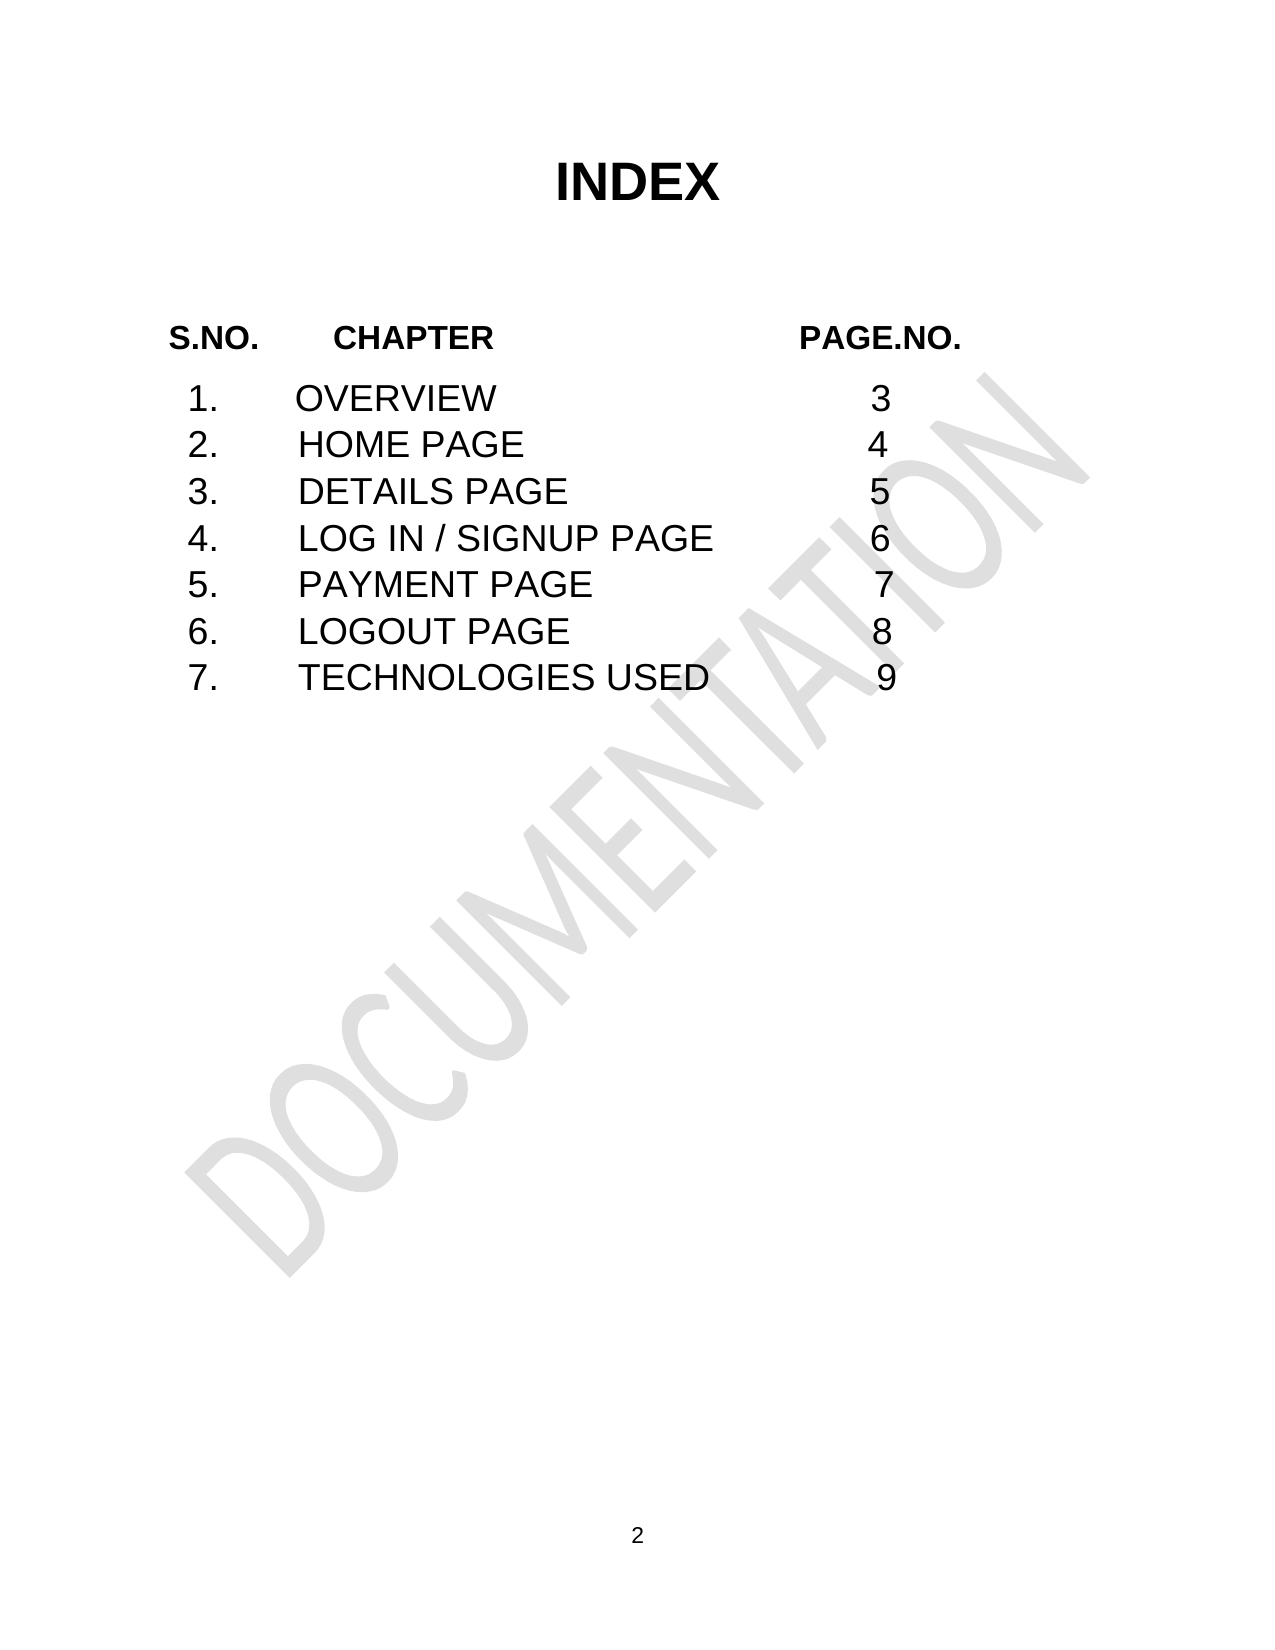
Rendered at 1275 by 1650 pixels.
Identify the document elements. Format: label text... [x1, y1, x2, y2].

list TECHNOLOGIES USED 9 [187, 656, 1125, 699]
list DETAILS PAGE 5 [187, 469, 1125, 512]
list LOG IN / SIGNUP PAGE 6 [187, 516, 1125, 559]
list HOME PAGE 4 [187, 423, 1125, 466]
list PAYMENT PAGE 7 [187, 562, 1125, 606]
list LOGOUT PAGE 8 [187, 609, 1125, 652]
text INDEX [150, 150, 1125, 212]
list OVERVIEW 3 [187, 376, 1125, 419]
text S.NO. CHAPTER PAGE.NO. [150, 318, 1125, 356]
